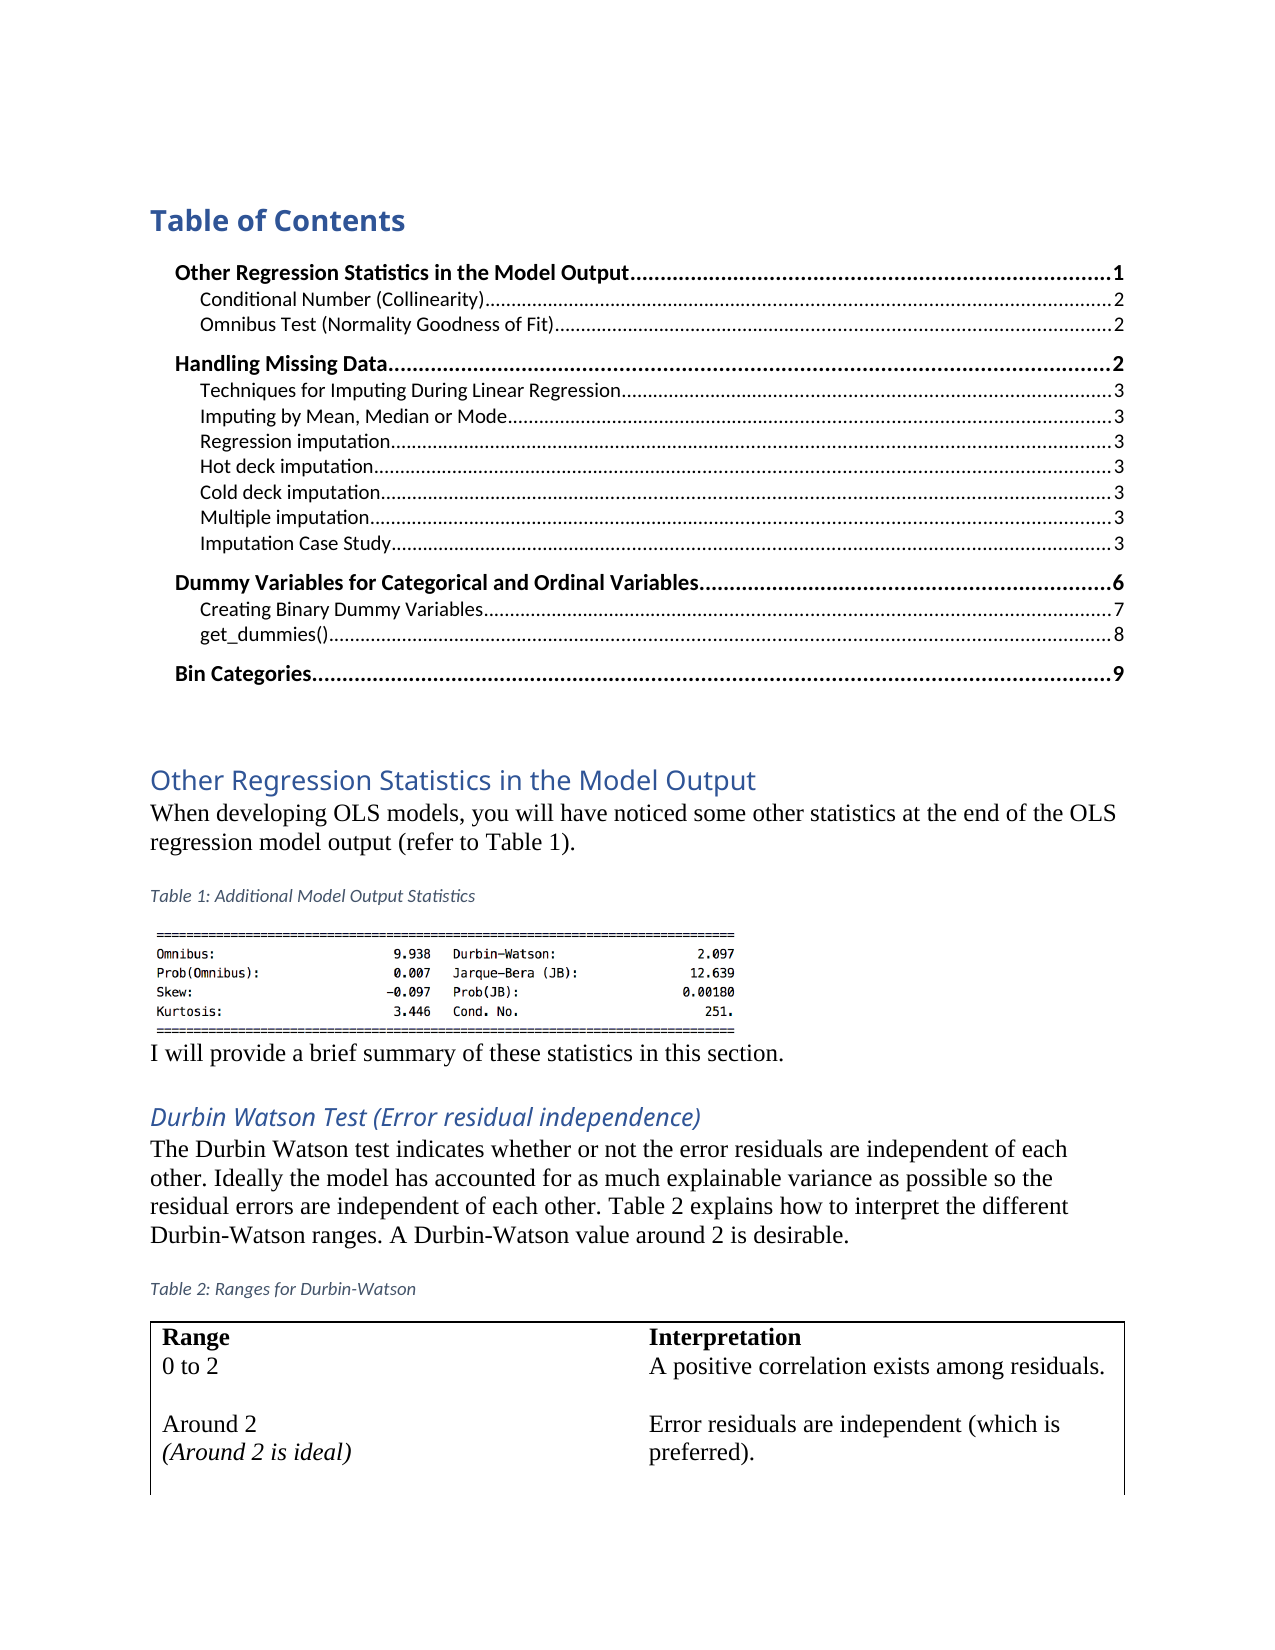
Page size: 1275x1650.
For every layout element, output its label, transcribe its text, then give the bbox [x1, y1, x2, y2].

table_cell Error residuals are independent (which is preferred). [638, 1409, 1124, 1495]
text Table 2: Ranges for Durbin-Watson [150, 1278, 1125, 1301]
text Table 1: Additional Model Output Statistics [150, 884, 1125, 907]
picture [150, 928, 750, 1039]
table_cell A positive correlation exists among residuals. [638, 1351, 1124, 1409]
table_header Interpretation [638, 1323, 1124, 1351]
subtitle Durbin Watson Test (Error residual independence) [150, 1100, 1125, 1134]
table_header Range [151, 1323, 637, 1351]
table_cell 0 to 2 [151, 1351, 637, 1409]
text When developing OLS models, you will have noticed some other statistics at the end of the OLS regression model output (refer to Table 1). [150, 798, 1125, 856]
text The Durbin Watson test indicates whether or not the error residuals are independent of each other. Ideally the model has accounted for as much explainable variance as possible so the residual errors are independent of each other. Table 2 explains how to interpret the different Durbin-Watson ranges. A Durbin-Watson value around 2 is desirable. [150, 1134, 1125, 1249]
table_cell Around 2 (Around 2 is ideal) [151, 1409, 637, 1495]
subtitle Other Regression Statistics in the Model Output [150, 761, 1125, 798]
text I will provide a brief summary of these statistics in this section. [150, 1038, 1125, 1067]
